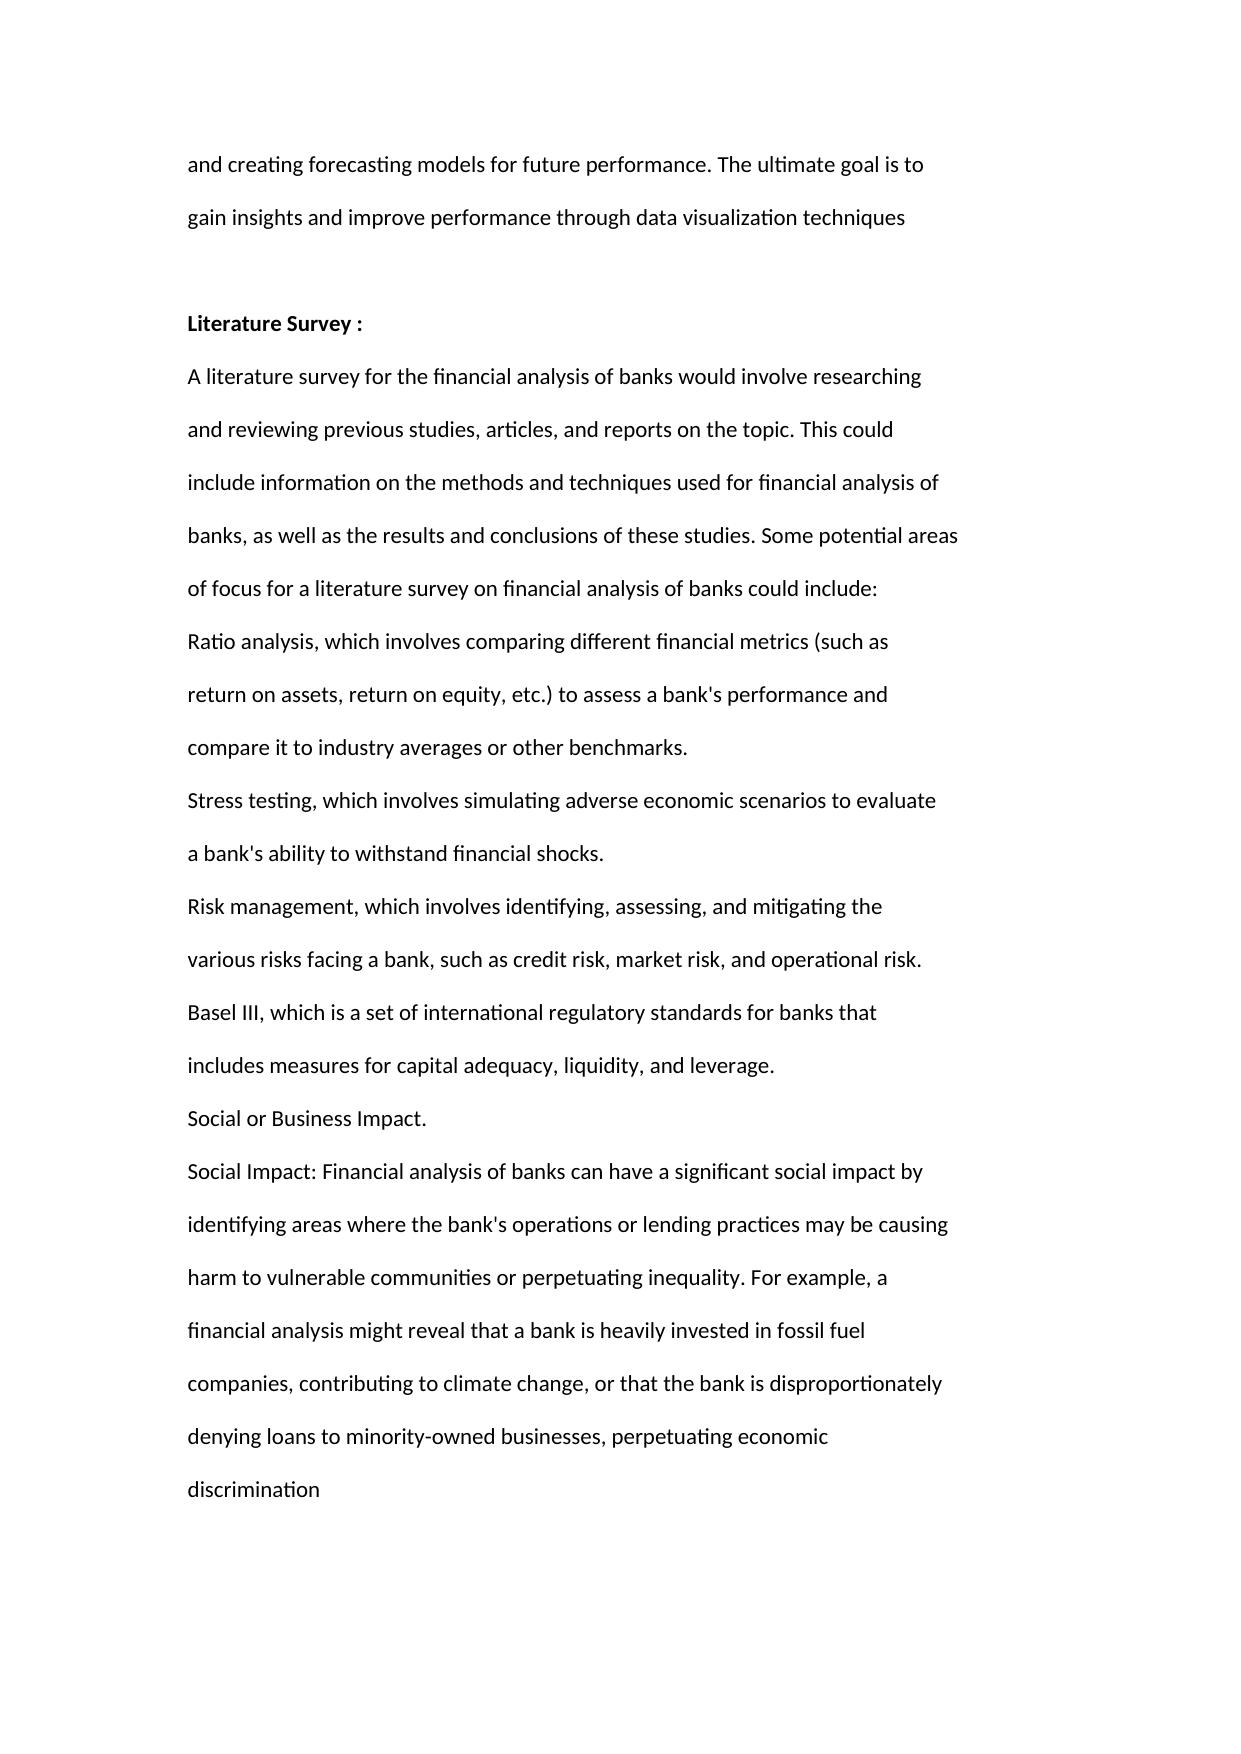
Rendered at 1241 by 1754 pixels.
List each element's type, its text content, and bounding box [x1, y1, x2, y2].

text return on assets, return on equity, etc.) to assess a bank's performance and [187, 680, 1053, 708]
text various risks facing a bank, such as credit risk, market risk, and operational risk. [187, 945, 1053, 973]
text and creating forecasting models for future performance. The ultimate goal is to [187, 150, 1053, 178]
text financial analysis might reveal that a bank is heavily invested in fossil fuel [187, 1316, 1053, 1344]
text companies, contributing to climate change, or that the bank is disproportionately [187, 1369, 1053, 1397]
text A literature survey for the financial analysis of banks would involve researching [187, 362, 1053, 390]
text Social or Business Impact. [187, 1104, 1053, 1132]
text and reviewing previous studies, articles, and reports on the topic. This could [187, 415, 1053, 443]
text Basel III, which is a set of international regulatory standards for banks that [187, 998, 1053, 1026]
text include information on the methods and techniques used for financial analysis of [187, 468, 1053, 496]
text gain insights and improve performance through data visualization techniques [187, 203, 1053, 231]
text harm to vulnerable communities or perpetuating inequality. For example, a [187, 1263, 1053, 1291]
text Literature Survey : [187, 309, 1053, 337]
text Ratio analysis, which involves comparing different financial metrics (such as [187, 627, 1053, 655]
text banks, as well as the results and conclusions of these studies. Some potential areas [187, 521, 1053, 549]
text Social Impact: Financial analysis of banks can have a significant social impact by [187, 1157, 1053, 1185]
text compare it to industry averages or other benchmarks. [187, 733, 1053, 761]
text identifying areas where the bank's operations or lending practices may be causing [187, 1210, 1053, 1238]
text of focus for a literature survey on financial analysis of banks could include: [187, 574, 1053, 602]
text Risk management, which involves identifying, assessing, and mitigating the [187, 892, 1053, 920]
text includes measures for capital adequacy, liquidity, and leverage. [187, 1051, 1053, 1079]
text Stress testing, which involves simulating adverse economic scenarios to evaluate [187, 786, 1053, 814]
text a bank's ability to withstand financial shocks. [187, 839, 1053, 867]
text denying loans to minority-owned businesses, perpetuating economic [187, 1422, 1053, 1451]
text discrimination [187, 1476, 1053, 1503]
